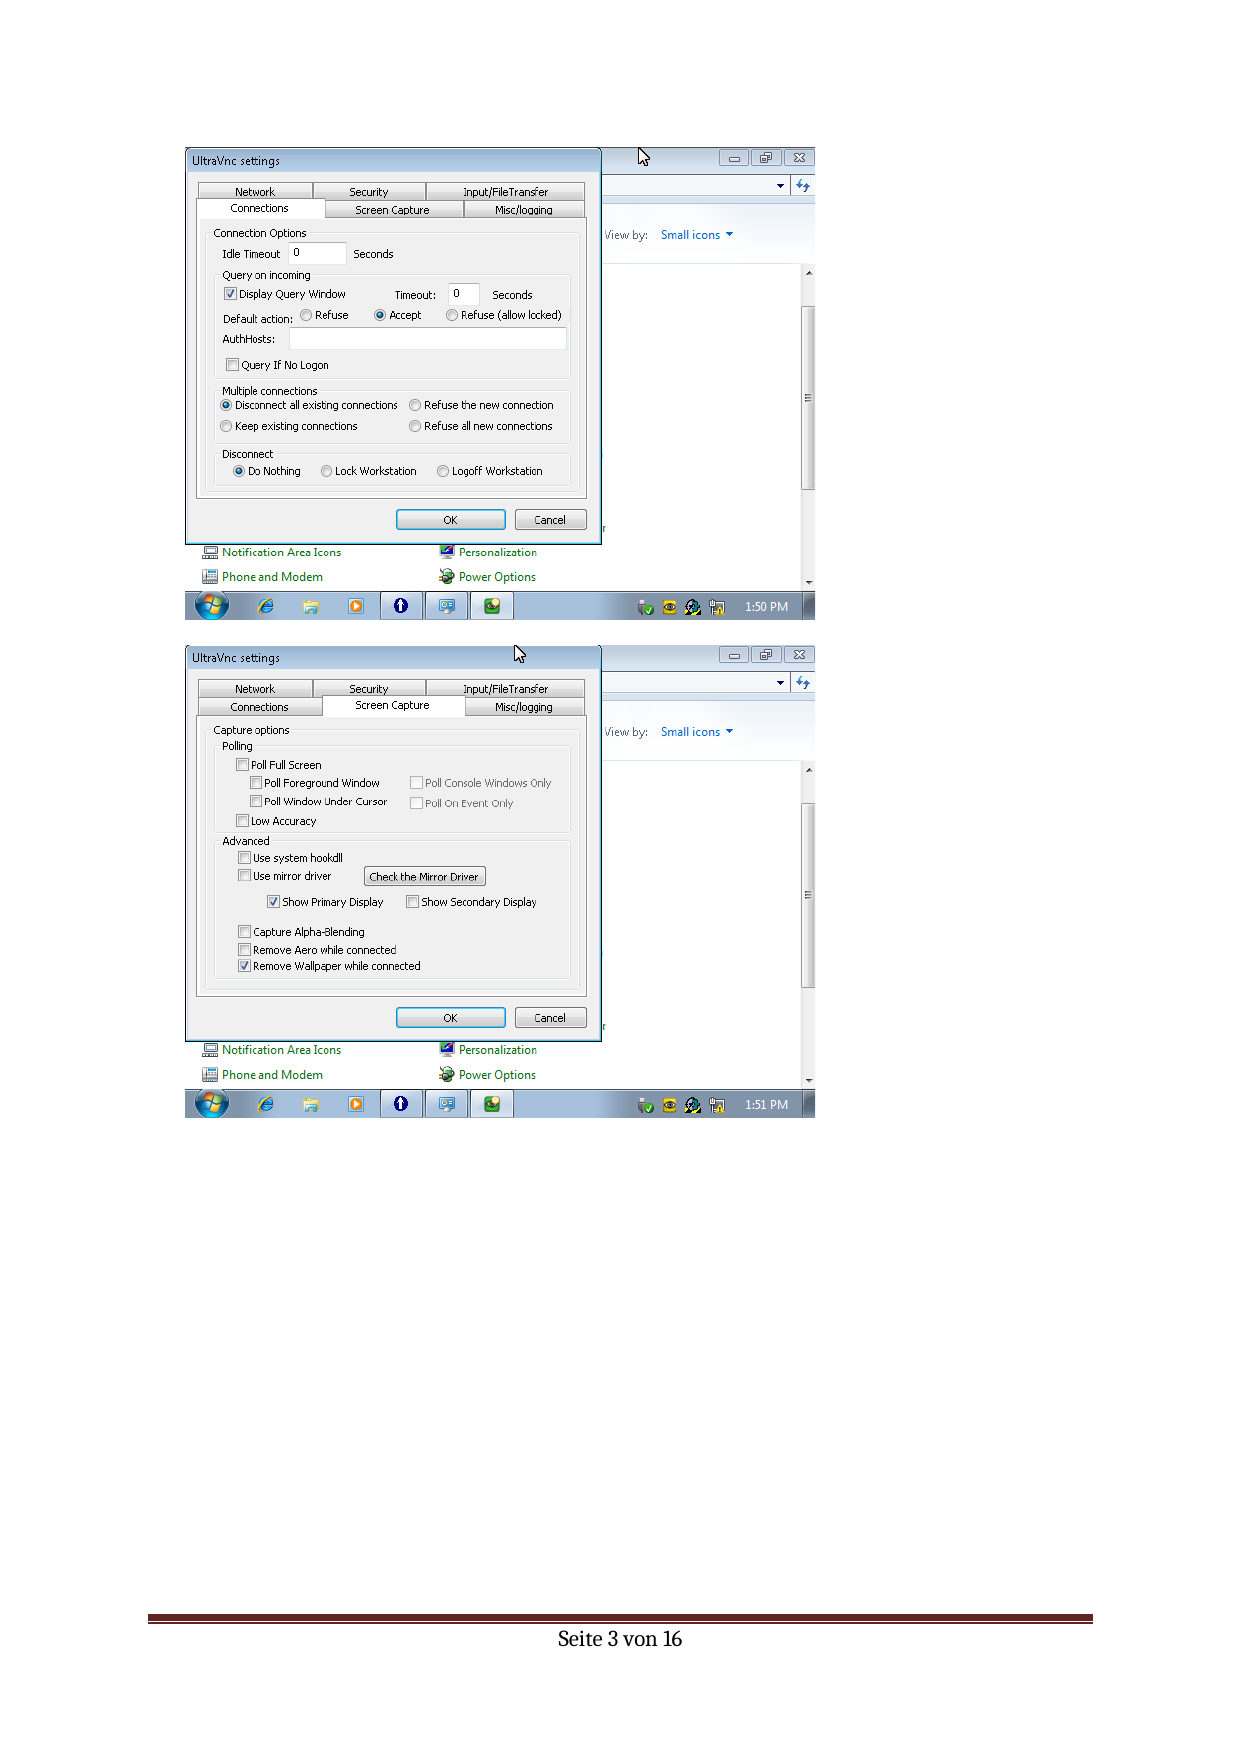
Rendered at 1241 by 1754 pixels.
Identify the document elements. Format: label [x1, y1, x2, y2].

picture [185, 645, 816, 1118]
picture [185, 147, 816, 620]
